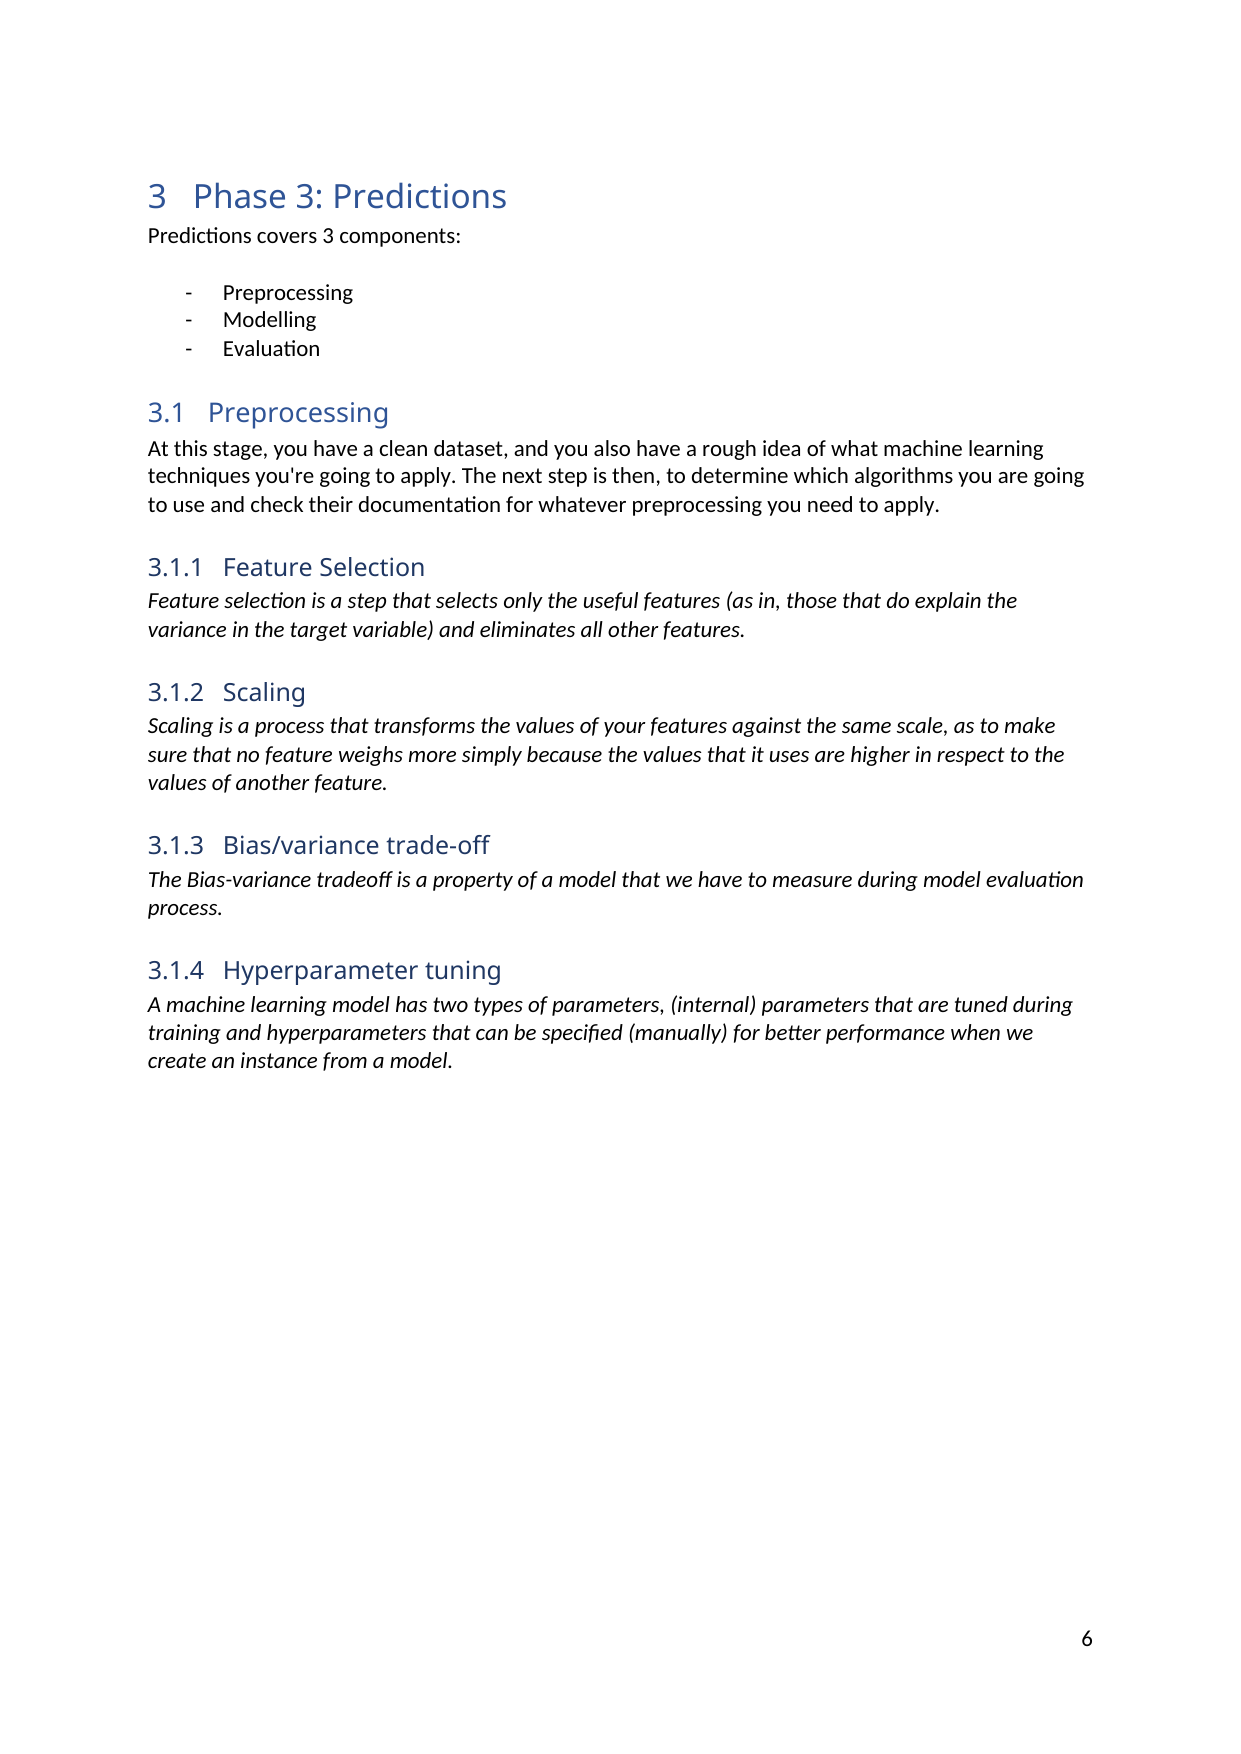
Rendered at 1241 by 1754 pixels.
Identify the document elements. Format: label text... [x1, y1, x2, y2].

list Preprocessing [185, 278, 1093, 306]
text Predictions covers 3 components: [148, 222, 1093, 249]
text Feature selection is a step that selects only the useful features (as in, those that do explain the variance in the target variable) and eliminates all other features. [148, 587, 1093, 643]
list Modelling [185, 306, 1093, 334]
list Evaluation [185, 334, 1093, 362]
subtitle Phase 3: Predictions [148, 173, 1093, 218]
text A machine learning model has two types of parameters, (internal) parameters that are tuned during training and hyperparameters that can be specified (manually) for better performance when we create an instance from a model. [148, 990, 1093, 1074]
text Scaling is a process that transforms the values of your features against the same scale, as to make sure that no feature weighs more simply because the values that it uses are higher in respect to the values of another feature. [148, 712, 1093, 796]
subtitle Feature Selection [148, 550, 1093, 584]
subtitle Scaling [148, 675, 1093, 709]
text At this stage, you have a clean dataset, and you also have a rough idea of what machine learning techniques you're going to apply. The next step is then, to determine which algorithms you are going to use and check their documentation for whatever preprocessing you need to apply. [148, 434, 1093, 518]
text The Bias-variance tradeoff is a property of a model that we have to measure during model evaluation process. [148, 865, 1093, 921]
subtitle Bias/variance trade-off [148, 828, 1093, 862]
subtitle Preprocessing [148, 394, 1093, 431]
subtitle Hyperparameter tuning [148, 953, 1093, 987]
